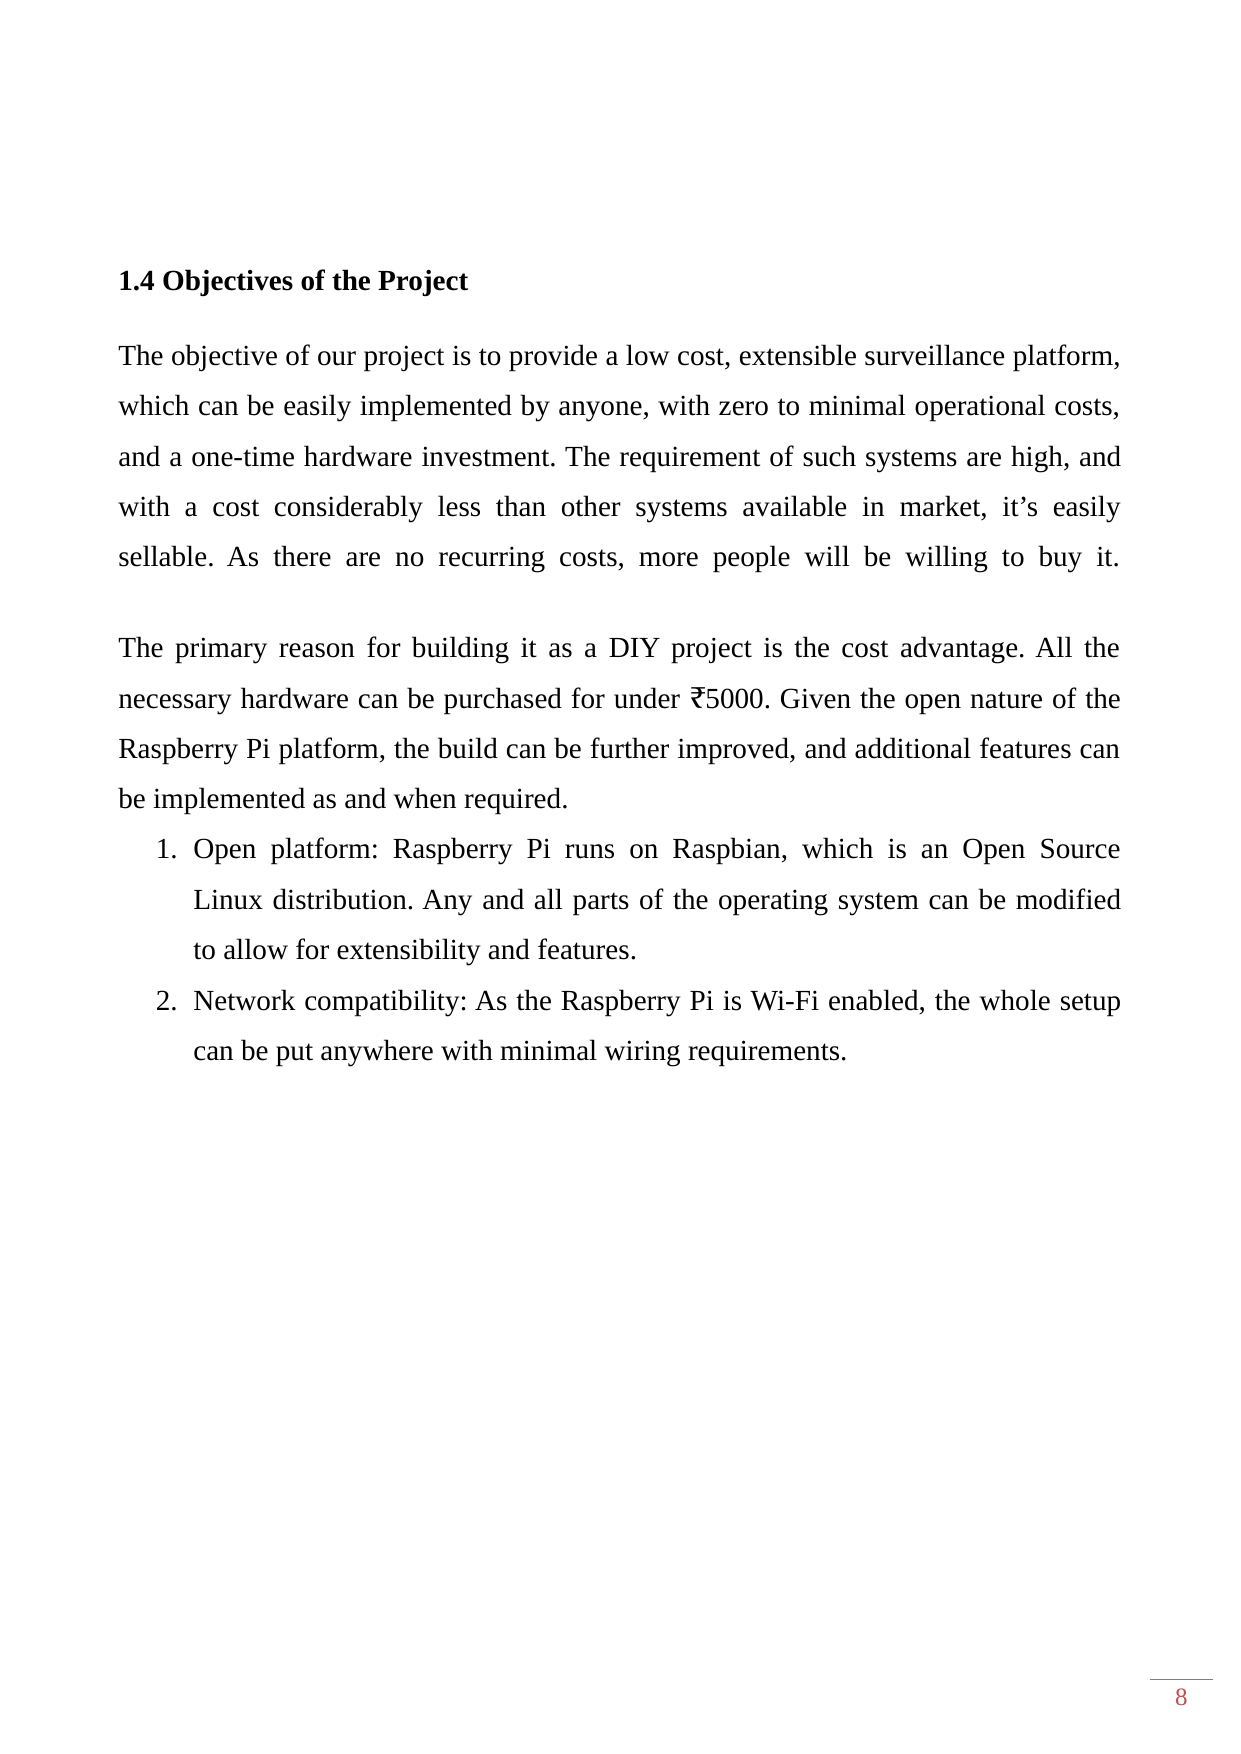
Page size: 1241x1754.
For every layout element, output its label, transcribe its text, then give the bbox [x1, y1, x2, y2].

text The objective of our project is to provide a low cost, extensible surveillance platform, which can be easily implemented by anyone, with zero to minimal operational costs, and a one-time hardware investment. The requirement of such systems are high, and with a cost considerably less than other systems available in market, it’s easily sellable. As there are no recurring costs, more people will be willing to buy it. [118, 338, 1122, 616]
list Open platform: Raspberry Pi runs on Raspbian, which is an Open Source Linux distribution. Any and all parts of the operating system can be modified to allow for extensibility and features. [156, 832, 1122, 966]
list Network compatibility: As the Raspberry Pi is Wi-Fi enabled, the whole setup can be put anywhere with minimal wiring requirements. [156, 983, 1122, 1066]
subtitle 1.4 Objectives of the Project [118, 263, 1122, 297]
text The primary reason for building it as a DIY project is the cost advantage. All the necessary hardware can be purchased for under ₹5000. Given the open nature of the Raspberry Pi platform, the build can be further improved, and additional features can be implemented as and when required. [118, 630, 1122, 815]
